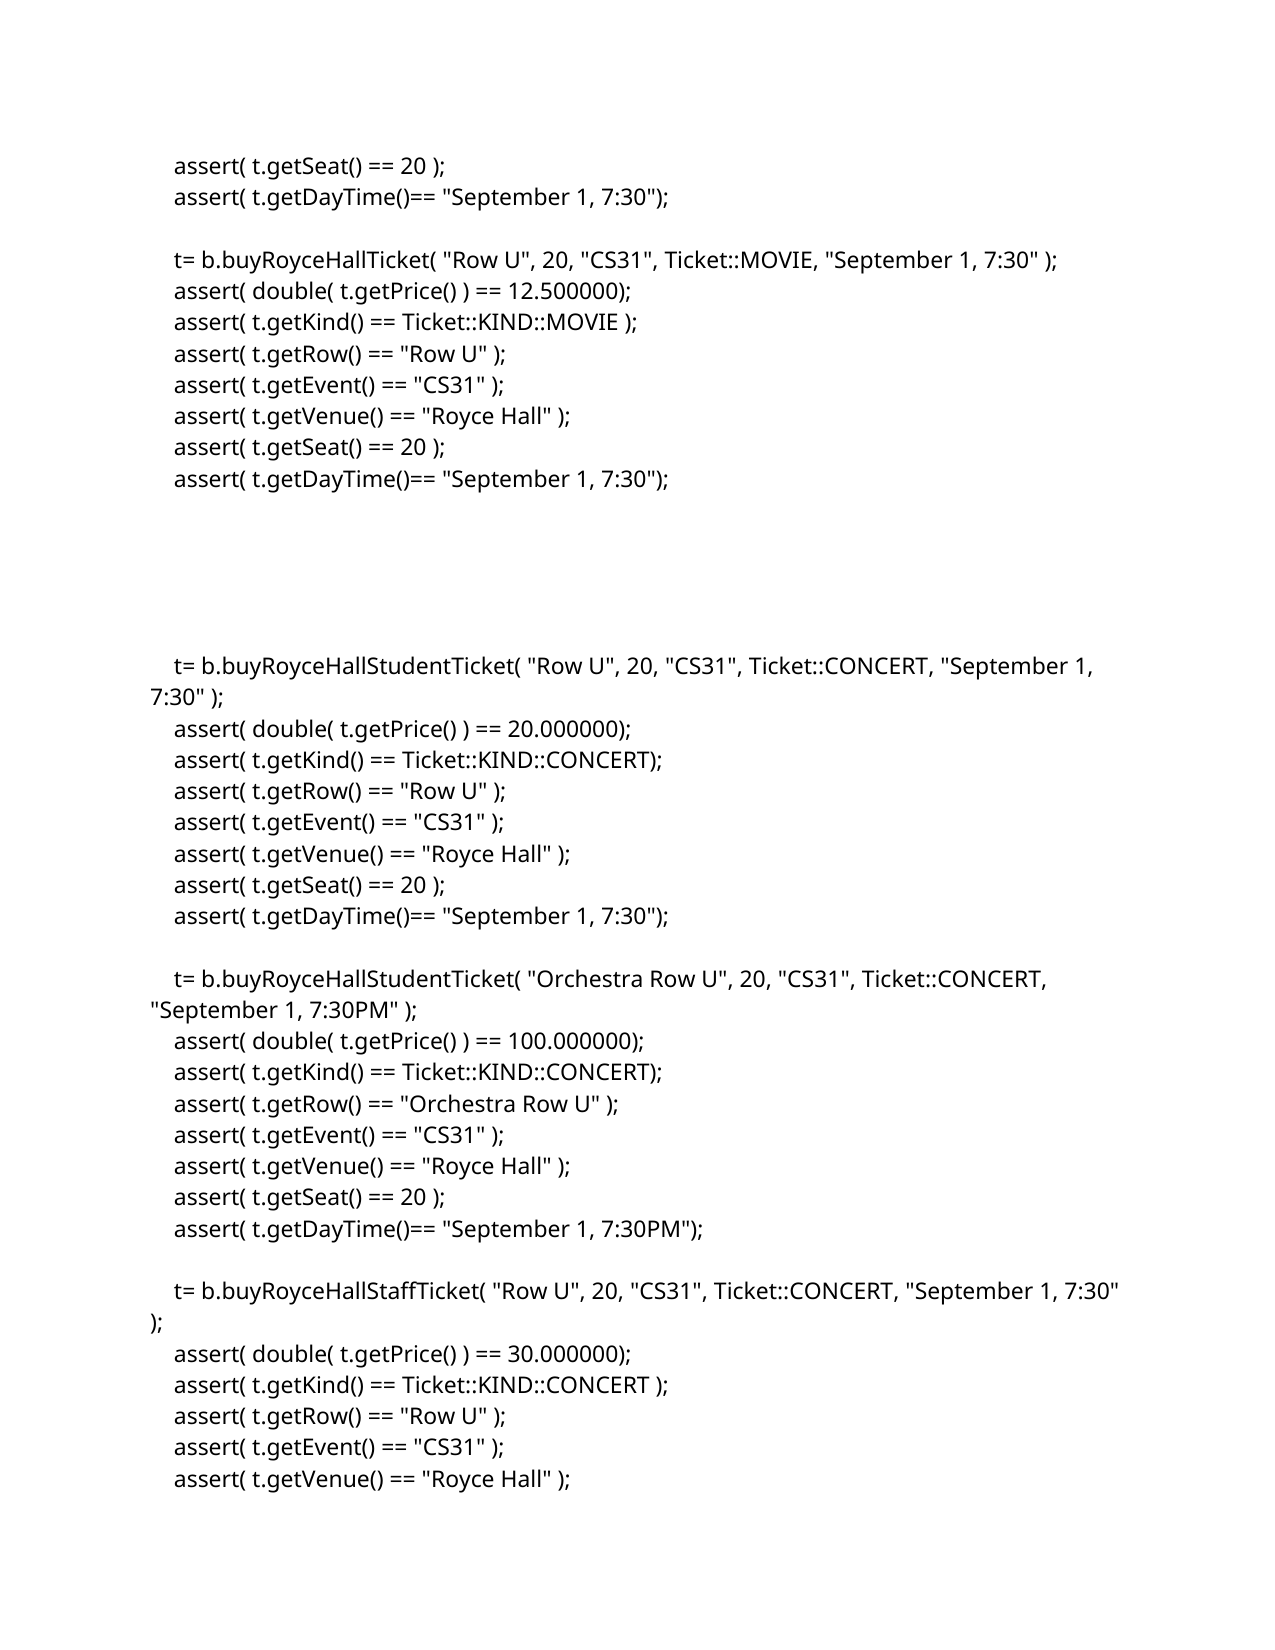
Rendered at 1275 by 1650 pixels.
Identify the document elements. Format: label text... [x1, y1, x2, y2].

text t= b.buyRoyceHallTicket( "Row U", 20, "CS31", Ticket::MOVIE, "September 1, 7:30" ); [150, 244, 1125, 275]
text t= b.buyRoyceHallStudentTicket( "Orchestra Row U", 20, "CS31", Ticket::CONCERT, "September 1, 7:30PM" ); [150, 962, 1125, 1025]
text assert( t.getSeat() == 20 ); [150, 431, 1125, 462]
text assert( t.getEvent() == "CS31" ); [150, 369, 1125, 400]
text assert( t.getRow() == "Row U" ); [150, 775, 1125, 806]
text assert( t.getEvent() == "CS31" ); [150, 806, 1125, 837]
text assert( t.getVenue() == "Royce Hall" ); [150, 1462, 1125, 1494]
text assert( t.getKind() == Ticket::KIND::CONCERT); [150, 744, 1125, 775]
text assert( t.getRow() == "Orchestra Row U" ); [150, 1087, 1125, 1119]
text assert( t.getVenue() == "Royce Hall" ); [150, 400, 1125, 431]
text assert( double( t.getPrice() ) == 30.000000); [150, 1337, 1125, 1369]
text assert( t.getDayTime()== "September 1, 7:30"); [150, 462, 1125, 494]
text assert( t.getDayTime()== "September 1, 7:30"); [150, 900, 1125, 931]
text assert( t.getSeat() == 20 ); [150, 150, 1125, 181]
text assert( double( t.getPrice() ) == 20.000000); [150, 712, 1125, 744]
text assert( t.getDayTime()== "September 1, 7:30"); [150, 181, 1125, 212]
text assert( t.getVenue() == "Royce Hall" ); [150, 1150, 1125, 1181]
text assert( t.getEvent() == "CS31" ); [150, 1119, 1125, 1150]
text assert( t.getEvent() == "CS31" ); [150, 1431, 1125, 1462]
text assert( t.getVenue() == "Royce Hall" ); [150, 837, 1125, 869]
text assert( t.getRow() == "Row U" ); [150, 337, 1125, 369]
text t= b.buyRoyceHallStaffTicket( "Row U", 20, "CS31", Ticket::CONCERT, "September 1, 7:30" ); [150, 1275, 1125, 1337]
text assert( t.getKind() == Ticket::KIND::CONCERT ); [150, 1369, 1125, 1400]
text assert( t.getKind() == Ticket::KIND::CONCERT); [150, 1056, 1125, 1087]
text assert( t.getKind() == Ticket::KIND::MOVIE ); [150, 306, 1125, 337]
text assert( t.getDayTime()== "September 1, 7:30PM"); [150, 1212, 1125, 1244]
text assert( t.getSeat() == 20 ); [150, 869, 1125, 900]
text assert( t.getRow() == "Row U" ); [150, 1400, 1125, 1431]
text assert( double( t.getPrice() ) == 12.500000); [150, 275, 1125, 306]
text t= b.buyRoyceHallStudentTicket( "Row U", 20, "CS31", Ticket::CONCERT, "September 1, 7:30" ); [150, 650, 1125, 712]
text assert( double( t.getPrice() ) == 100.000000); [150, 1025, 1125, 1056]
text assert( t.getSeat() == 20 ); [150, 1181, 1125, 1212]
